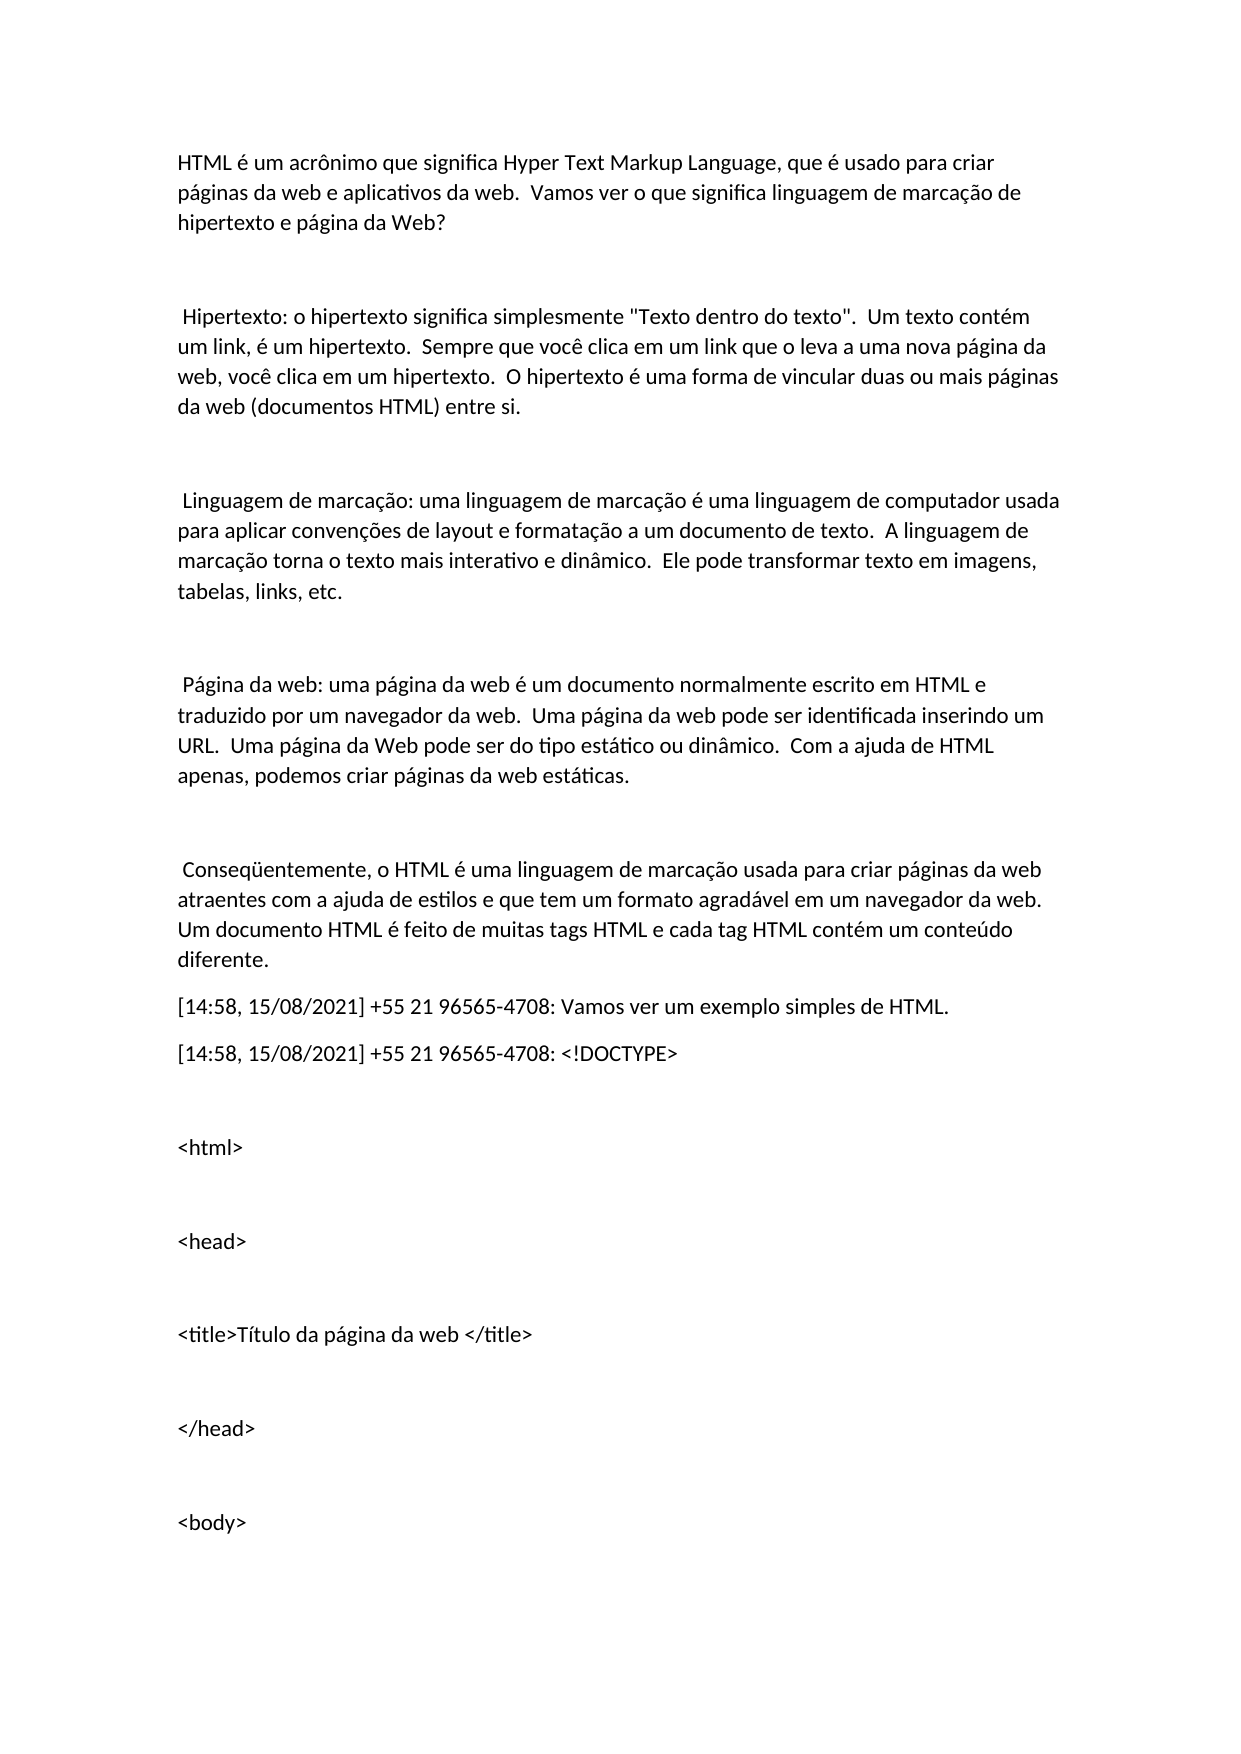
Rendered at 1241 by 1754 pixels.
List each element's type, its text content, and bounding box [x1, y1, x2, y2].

text <html> [177, 1133, 1063, 1161]
text Linguagem de marcação: uma linguagem de marcação é uma linguagem de computador usada para aplicar convenções de layout e formatação a um documento de texto. A linguagem de marcação torna o texto mais interativo e dinâmico. Ele pode transformar texto em imagens, tabelas, links, etc. [177, 486, 1063, 605]
text [14:58, 15/08/2021] +55 21 96565-4708: Vamos ver um exemplo simples de HTML. [177, 992, 1063, 1020]
text Hipertexto: o hipertexto significa simplesmente "Texto dentro do texto". Um texto contém um link, é um hipertexto. Sempre que você clica em um link que o leva a uma nova página da web, você clica em um hipertexto. O hipertexto é uma forma de vincular duas ou mais páginas da web (documentos HTML) entre si. [177, 302, 1063, 420]
text <body> [177, 1508, 1063, 1536]
text <head> [177, 1227, 1063, 1255]
text Página da web: uma página da web é um documento normalmente escrito em HTML e traduzido por um navegador da web. Uma página da web pode ser identificada inserindo um URL. Uma página da Web pode ser do tipo estático ou dinâmico. Com a ajuda de HTML apenas, podemos criar páginas da web estáticas. [177, 671, 1063, 789]
text <title>Título da página da web </title> [177, 1321, 1063, 1348]
text HTML é um acrônimo que significa Hyper Text Markup Language, que é usado para criar páginas da web e aplicativos da web. Vamos ver o que significa linguagem de marcação de hipertexto e página da Web? [177, 148, 1063, 236]
text Conseqüentemente, o HTML é uma linguagem de marcação usada para criar páginas da web atraentes com a ajuda de estilos e que tem um formato agradável em um navegador da web. Um documento HTML é feito de muitas tags HTML e cada tag HTML contém um conteúdo diferente. [177, 855, 1063, 973]
text </head> [177, 1414, 1063, 1442]
text [14:58, 15/08/2021] +55 21 96565-4708: <!DOCTYPE> [177, 1039, 1063, 1067]
